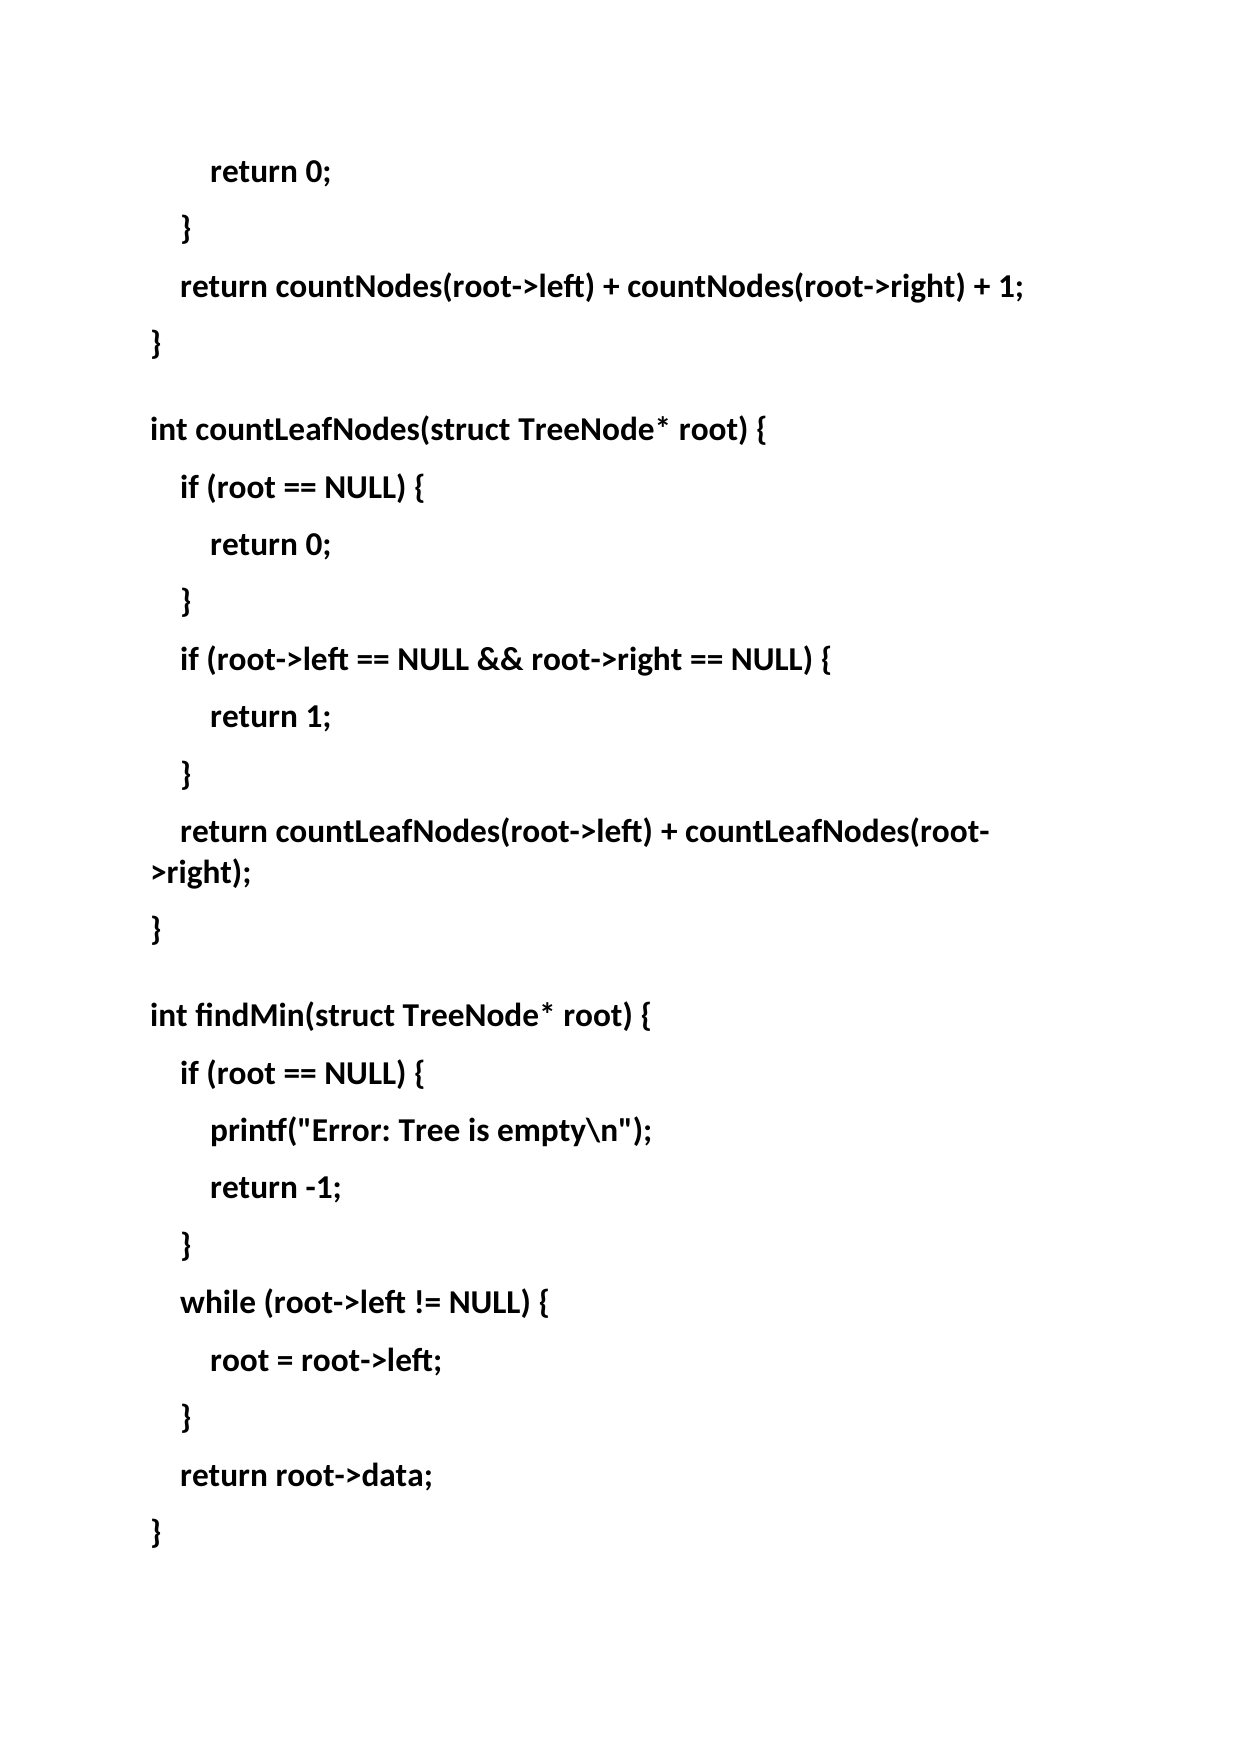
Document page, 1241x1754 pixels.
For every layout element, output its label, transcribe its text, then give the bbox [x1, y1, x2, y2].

text while (root->left != NULL) { [150, 1281, 1090, 1322]
text if (root->left == NULL && root->right == NULL) { [150, 638, 1090, 679]
text return -1; [150, 1167, 1090, 1207]
text if (root == NULL) { [150, 1052, 1090, 1092]
text int countLeafNodes(struct TreeNode* root) { [150, 408, 1090, 449]
text } [150, 753, 1090, 793]
text } [150, 581, 1090, 621]
text if (root == NULL) { [150, 466, 1090, 506]
text } [150, 322, 1090, 363]
text } [150, 1396, 1090, 1437]
text printf("Error: Tree is empty\n"); [150, 1109, 1090, 1150]
text } [150, 908, 1090, 949]
text root = root->left; [150, 1339, 1090, 1379]
text return countLeafNodes(root->left) + countLeafNodes(root->right); [150, 810, 1090, 892]
text return 1; [150, 695, 1090, 736]
text return root->data; [150, 1453, 1090, 1494]
text int findMin(struct TreeNode* root) { [150, 994, 1090, 1035]
text return 0; [150, 523, 1090, 564]
text } [150, 1511, 1090, 1552]
text return countNodes(root->left) + countNodes(root->right) + 1; [150, 265, 1090, 306]
text return 0; [150, 150, 1090, 191]
text } [150, 1224, 1090, 1265]
text } [150, 207, 1090, 248]
